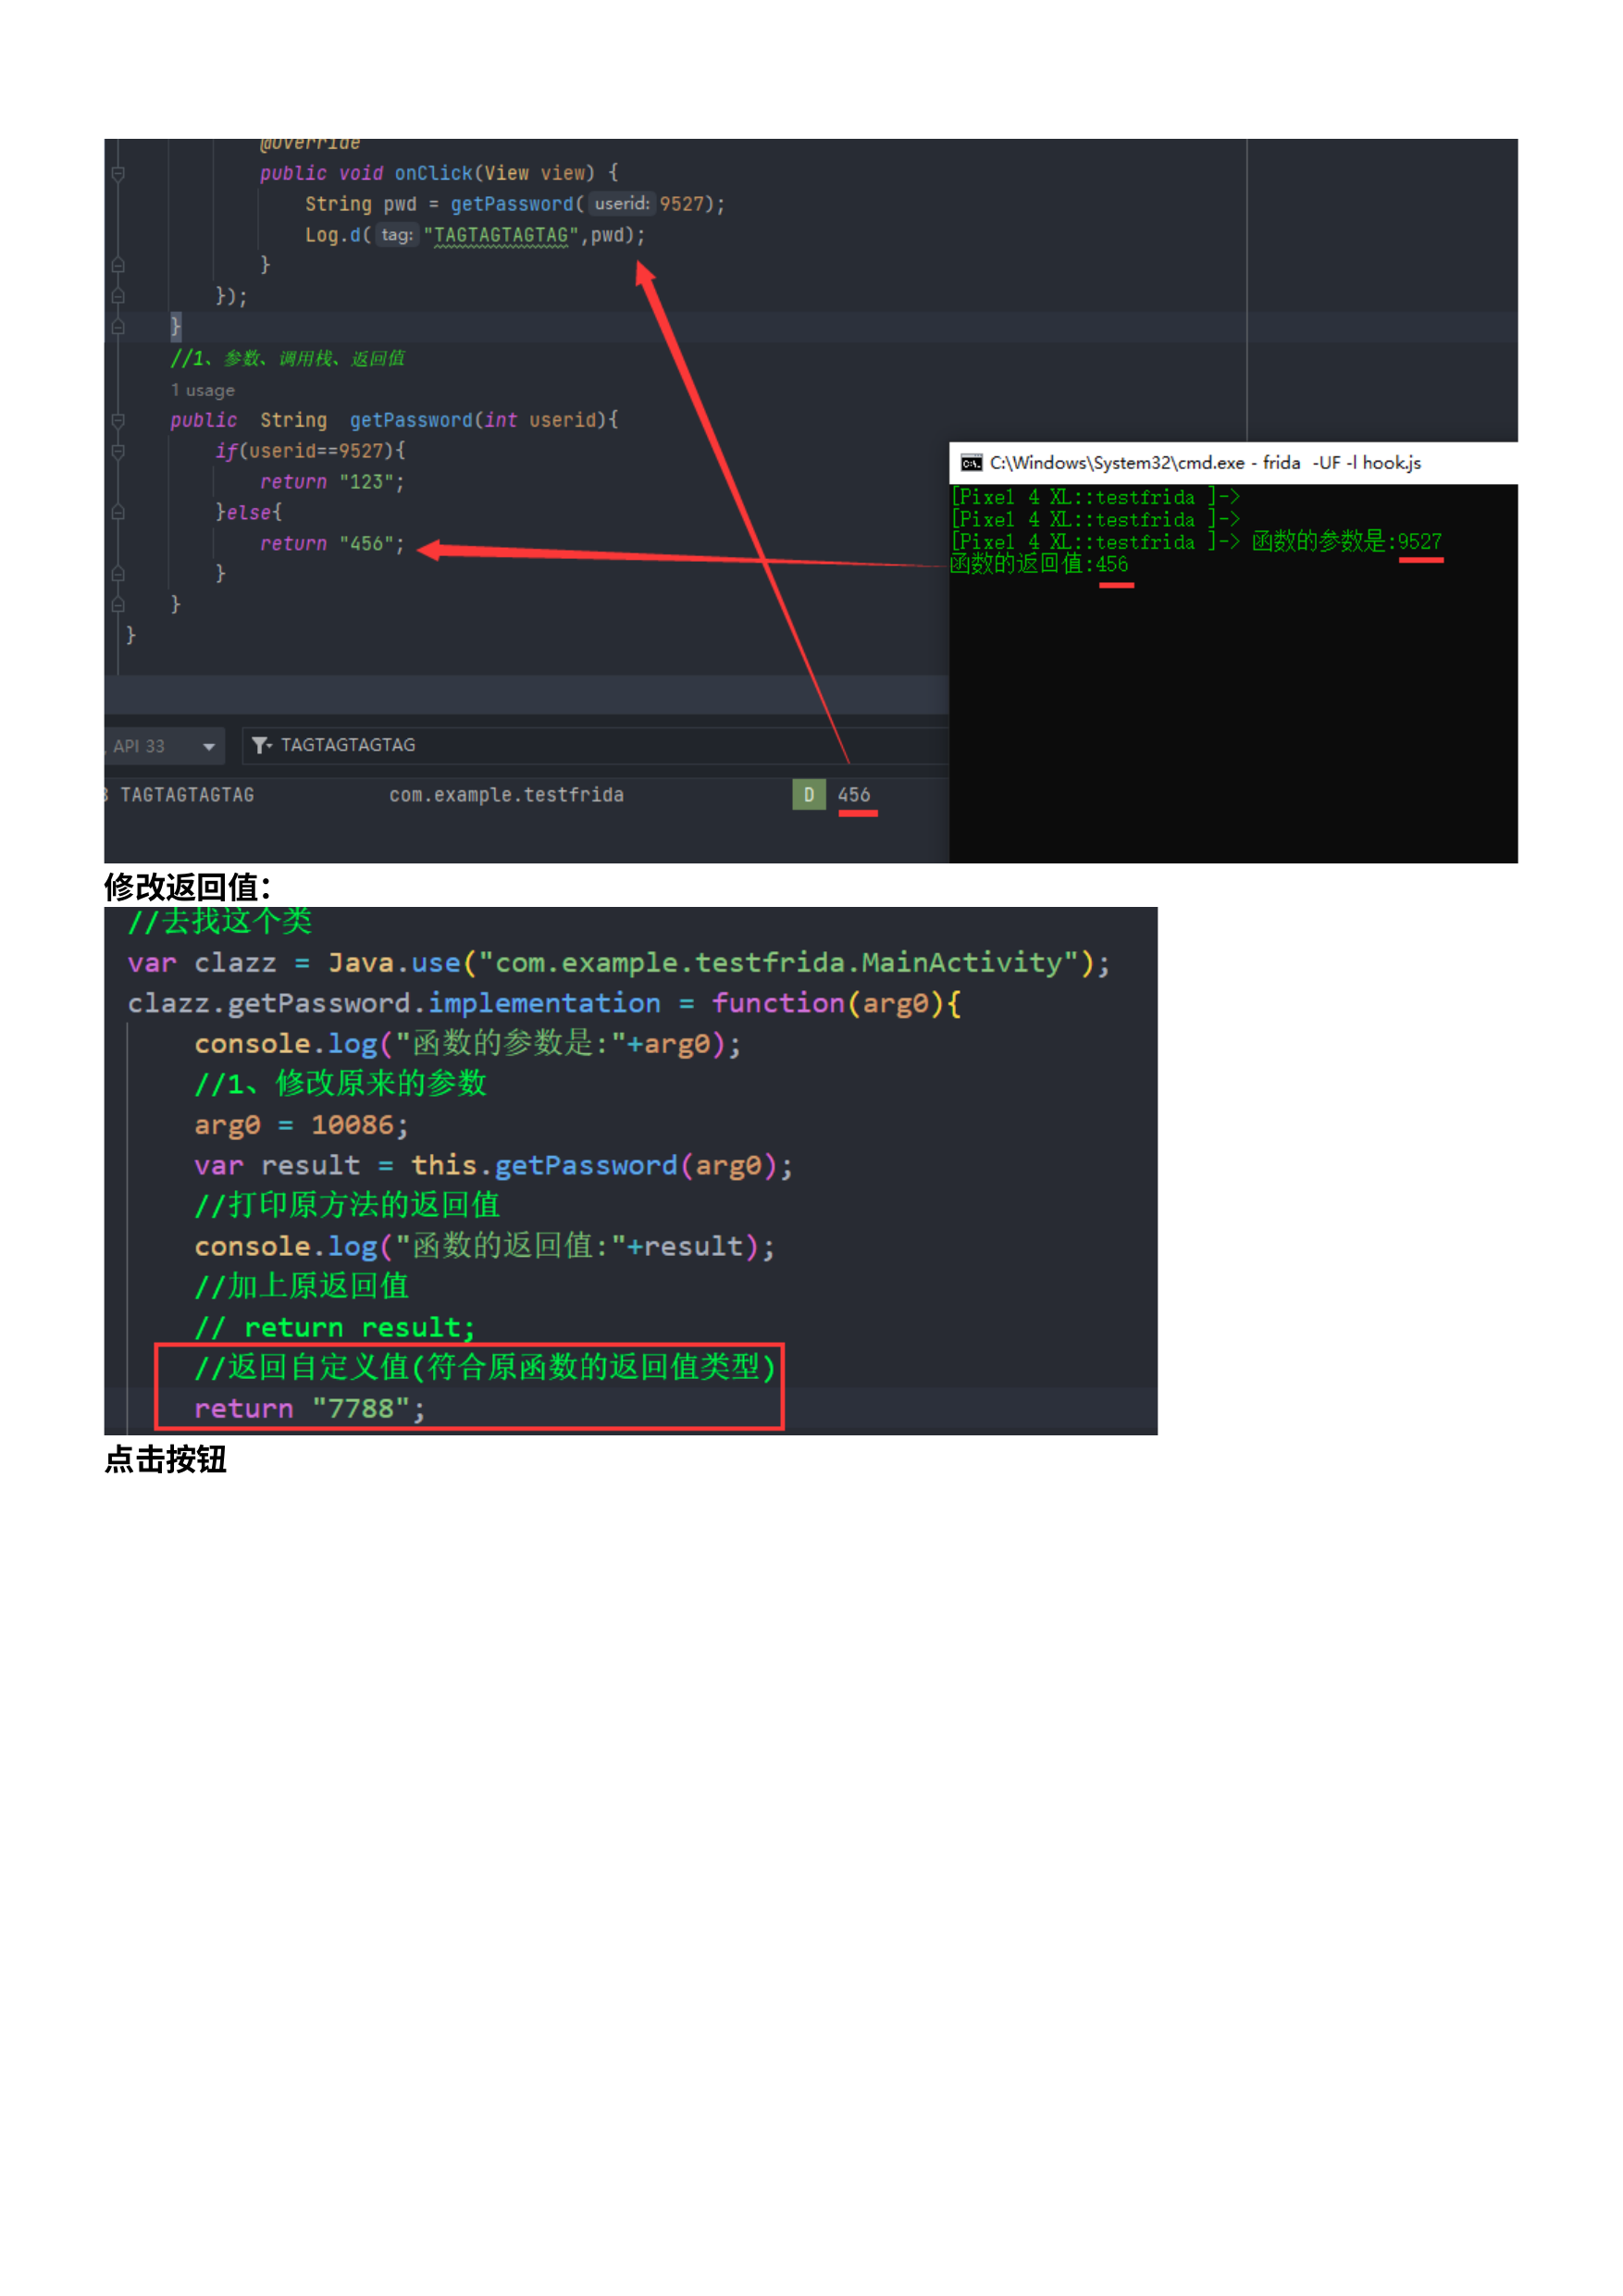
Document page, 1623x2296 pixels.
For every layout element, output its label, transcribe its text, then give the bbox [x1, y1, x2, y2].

text 点击按钮 [104, 1435, 1518, 1480]
text 修改返回值： [104, 863, 1518, 908]
picture [104, 907, 1158, 1435]
picture [104, 139, 1518, 863]
